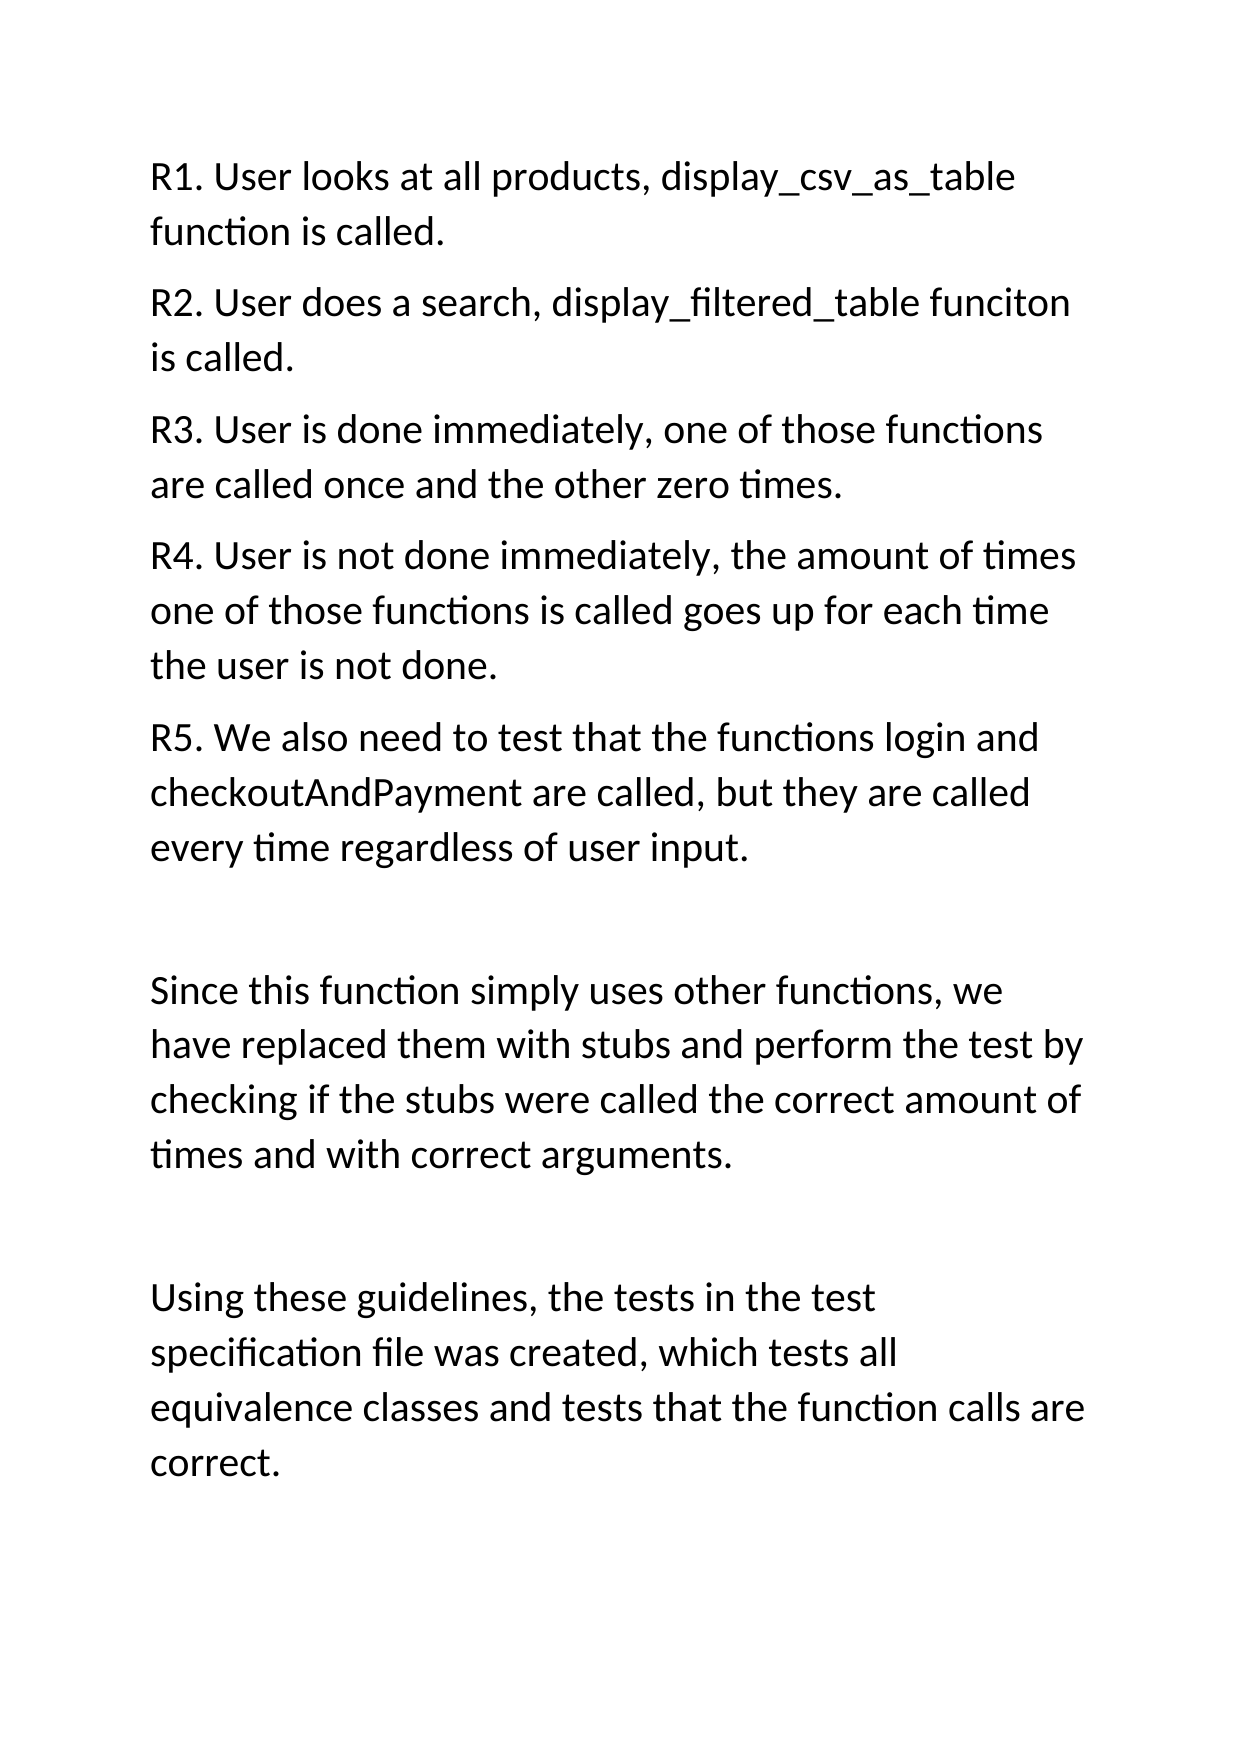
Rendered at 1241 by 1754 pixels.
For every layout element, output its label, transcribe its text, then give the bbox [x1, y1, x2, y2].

text R5. We also need to test that the functions login and checkoutAndPayment are called, but they are called every time regardless of user input. [150, 711, 1090, 871]
text R4. User is not done immediately, the amount of times one of those functions is called goes up for each time the user is not done. [150, 529, 1090, 690]
text R3. User is done immediately, one of those functions are called once and the other zero times. [150, 403, 1090, 509]
text R2. User does a search, display_filtered_table funciton is called. [150, 276, 1090, 382]
text R1. User looks at all products, display_csv_as_table function is called. [150, 150, 1090, 256]
text Using these guidelines, the tests in the test specification file was created, which tests all equivalence classes and tests that the function calls are correct. [150, 1271, 1090, 1487]
text Since this function simply uses other functions, we have replaced them with stubs and perform the test by checking if the stubs were called the correct amount of times and with correct arguments. [150, 964, 1090, 1179]
